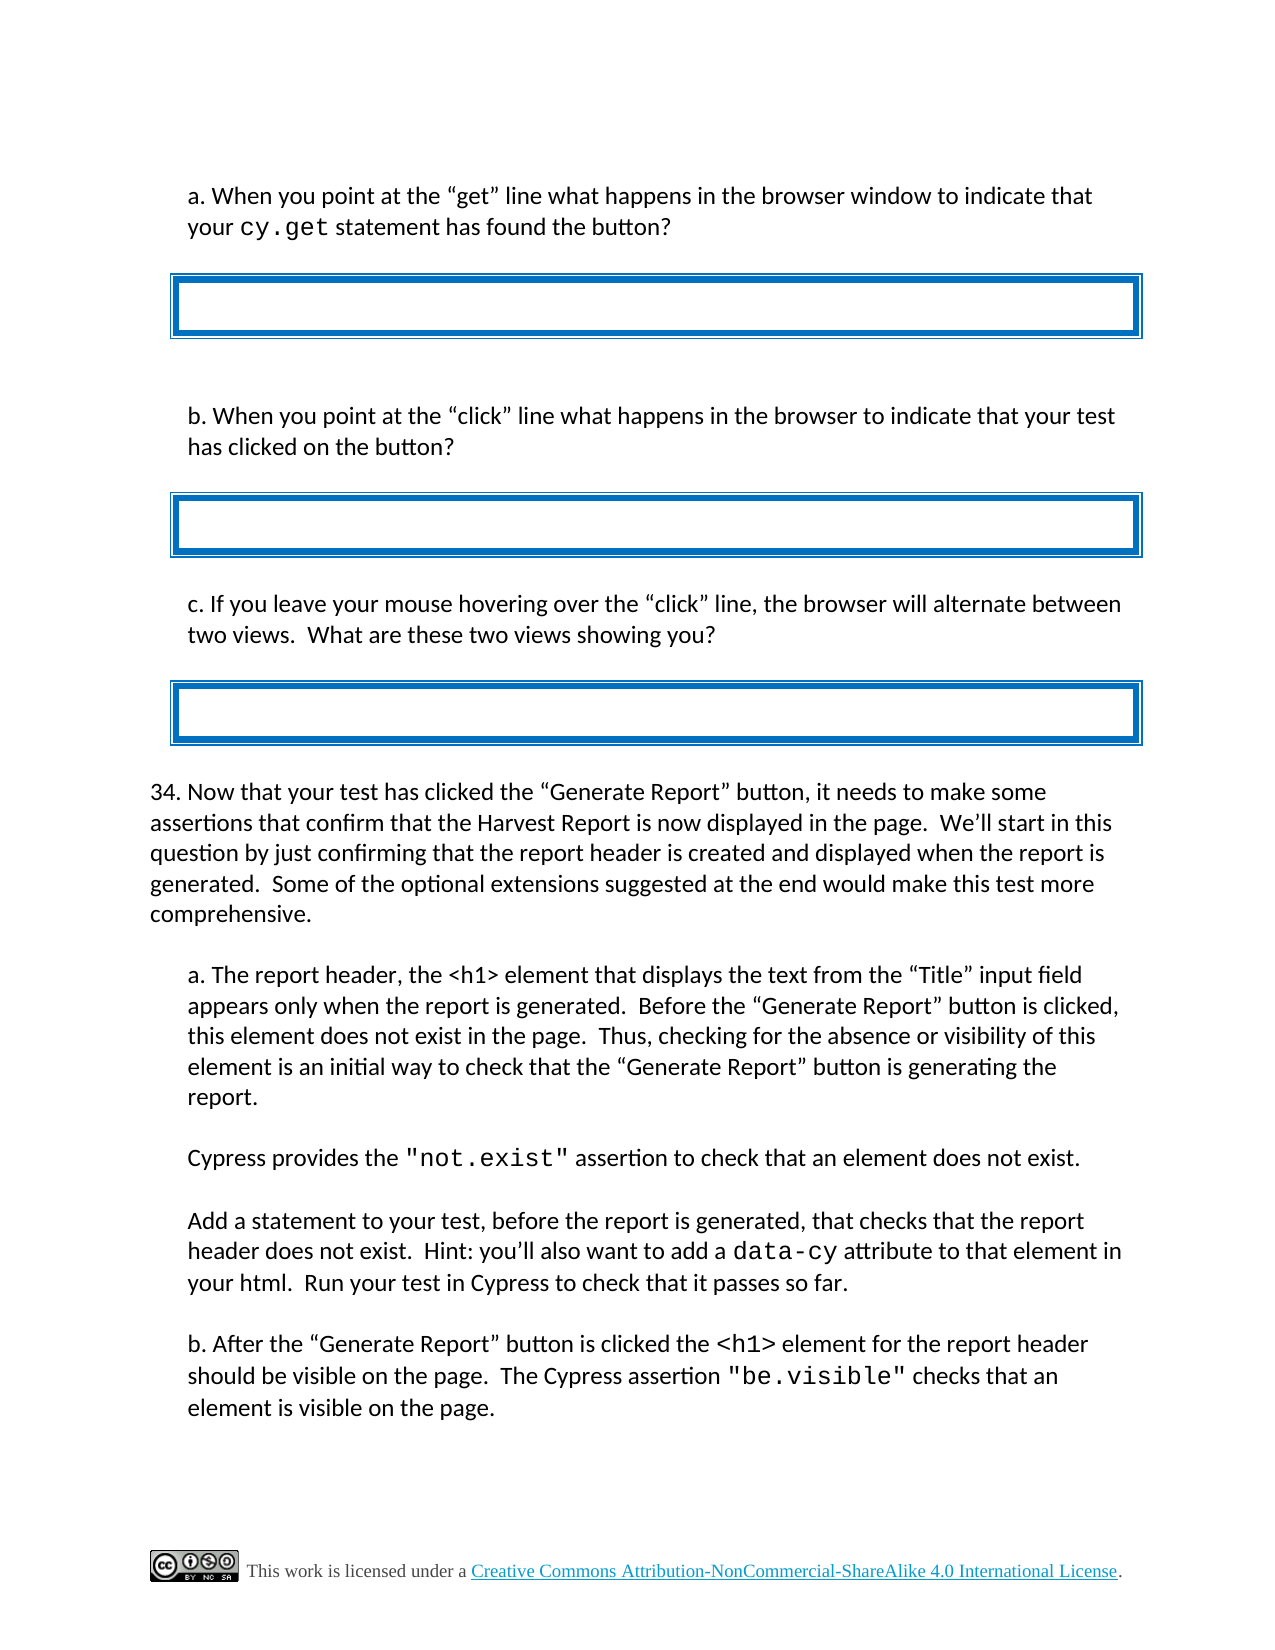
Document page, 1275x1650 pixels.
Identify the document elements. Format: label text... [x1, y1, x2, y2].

picture [1060, 1565, 1064, 1575]
text c. If you leave your mouse hovering over the “click” line, the browser will alternate between two views. What are these two views showing you? [187, 588, 1125, 649]
picture [575, 1568, 581, 1577]
text 34. Now that your test has clicked the “Generate Report” button, it needs to make some assertions that confirm that the Harvest Report is now displayed in the page. We’ll start in this question by just confirming that the report header is created and displayed when the report is generated. Some of the optional extensions suggested at the end would make this test more comprehensive. [150, 776, 1125, 929]
picture [869, 1568, 875, 1577]
text a. The report header, the <h1> element that displays the text from the “Title” input field appears only when the report is generated. Before the “Generate Report” button is clicked, this element does not exist in the page. Thus, checking for the absence or visibility of this element is an initial way to check that the “Generate Report” button is generating the report. [187, 959, 1125, 1112]
picture [150, 1550, 239, 1582]
picture [599, 1568, 605, 1577]
picture [623, 1567, 629, 1575]
text b. After the “Generate Report” button is clicked the <h1> element for the report header should be visible on the page. The Cypress assertion "be.visible" checks that an element is visible on the page. [187, 1328, 1125, 1422]
picture [641, 1566, 646, 1575]
text a. When you point at the “get” line what happens in the browser window to indicate that your cy.get statement has found the button? [187, 181, 1125, 243]
picture [886, 1567, 892, 1575]
text Add a statement to your test, before the report is generated, that checks that the report header does not exist. Hint: you’ll also want to add a data-cy attribute to that element in your html. Run your test in Cypress to check that it passes so far. [187, 1205, 1125, 1298]
picture [483, 1568, 489, 1577]
text b. When you point at the “click” line what happens in the browser to indicate that your test has clicked on the button? [187, 400, 1125, 461]
picture [987, 1568, 993, 1577]
text Cypress provides the "not.exist" assertion to check that an element does not exist. [187, 1143, 1125, 1174]
picture [764, 1568, 770, 1577]
